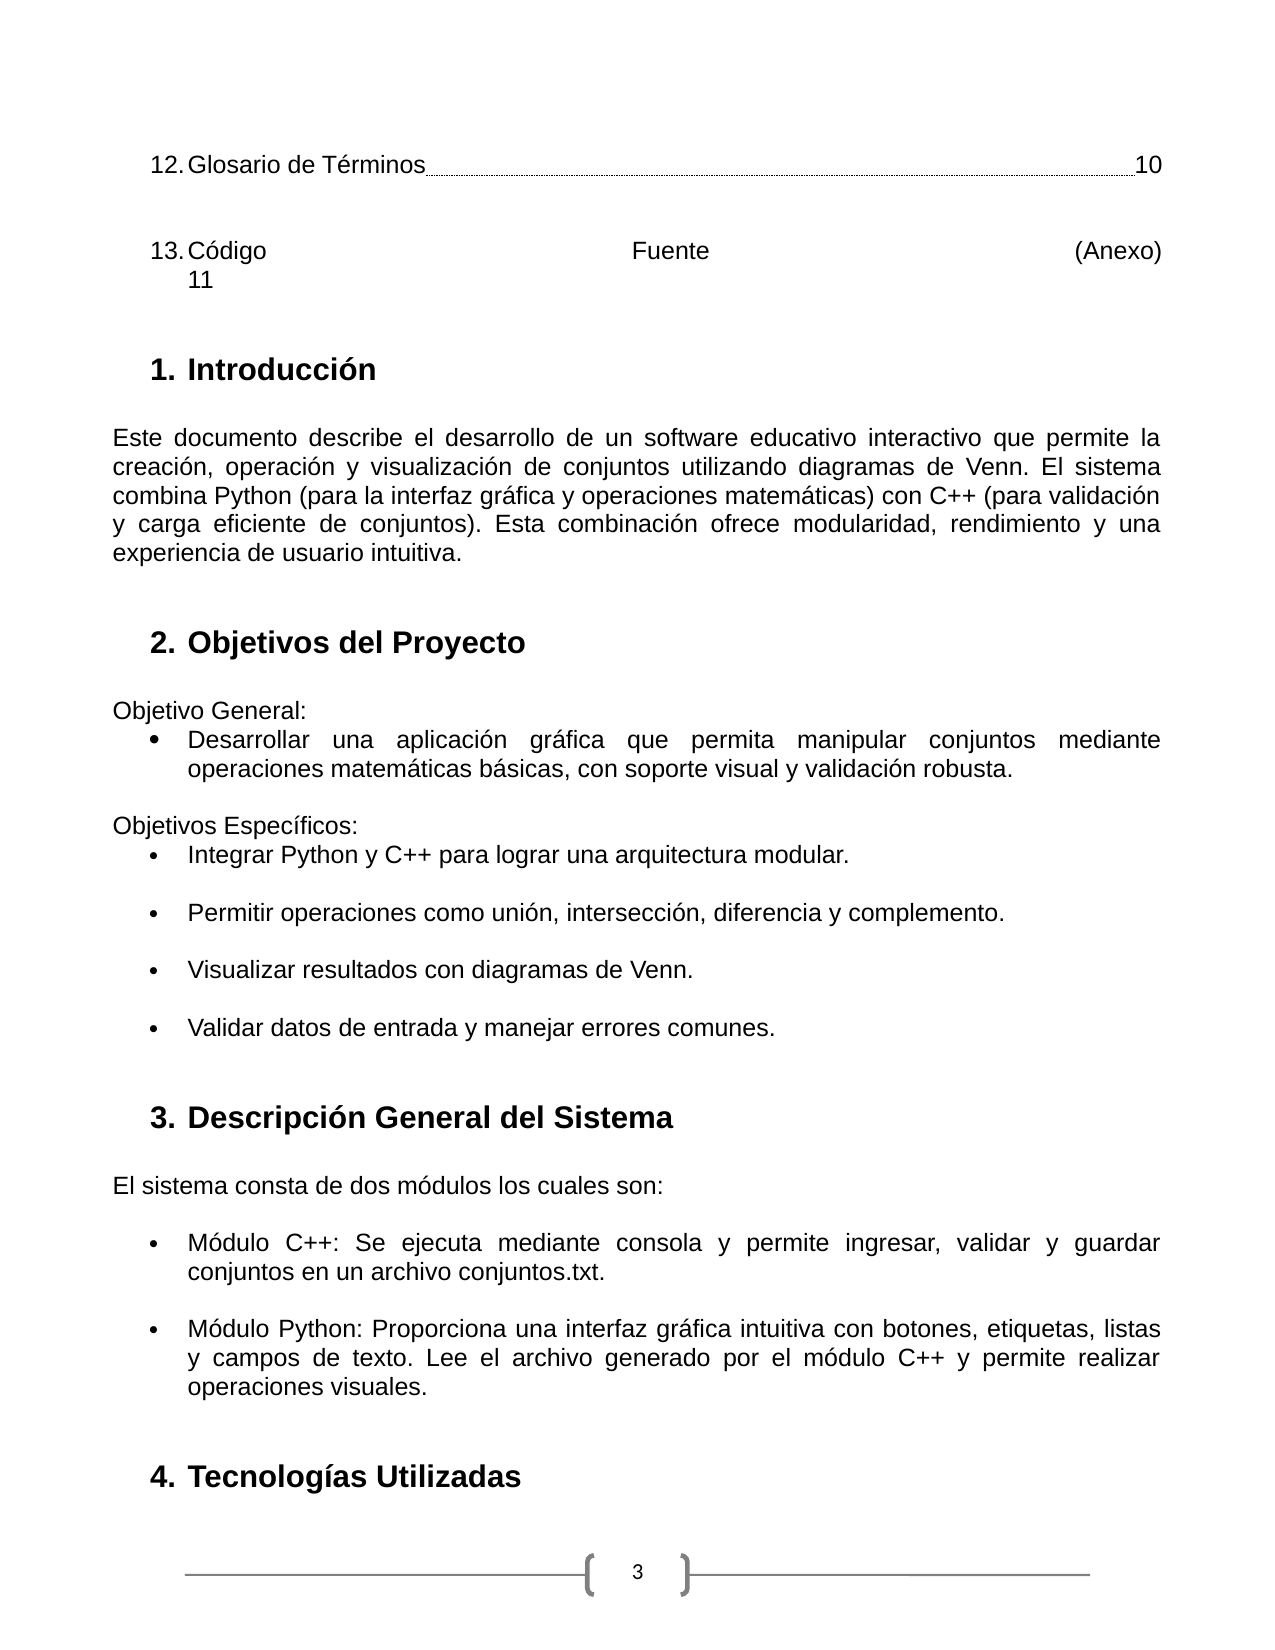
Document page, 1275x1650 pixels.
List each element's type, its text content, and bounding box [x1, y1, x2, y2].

list Visualizar resultados con diagramas de Venn. [150, 955, 1162, 984]
list Validar datos de entrada y manejar errores comunes. [150, 1013, 1162, 1041]
text Este documento describe el desarrollo de un software educativo interactivo que permite la creación, operación y visualización de conjuntos utilizando diagramas de Venn. El sistema combina Python (para la interfaz gráfica y operaciones matemáticas) con C++ (para validación y carga eficiente de conjuntos). Esta combinación ofrece modularidad, rendimiento y una experiencia de usuario intuitiva. [112, 423, 1162, 567]
list Tecnologías Utilizadas [150, 1458, 1162, 1494]
text Objetivo General: [112, 696, 1162, 725]
list Código Fuente (Anexo) 11 [150, 236, 1162, 294]
list Módulo C++: Se ejecuta mediante consola y permite ingresar, validar y guardar conjuntos en un archivo conjuntos.txt. [150, 1228, 1162, 1286]
text El sistema consta de dos módulos los cuales son: [112, 1171, 1162, 1199]
list Glosario de Términos 10 [150, 150, 1162, 179]
list Integrar Python y C++ para lograr una arquitectura modular. [150, 840, 1162, 869]
text Objetivos Específicos: [112, 811, 1162, 840]
list Introducción [150, 351, 1162, 387]
list Desarrollar una aplicación gráfica que permita manipular conjuntos mediante operaciones matemáticas básicas, con soporte visual y validación robusta. [150, 725, 1162, 783]
list Descripción General del Sistema [150, 1099, 1162, 1135]
list Permitir operaciones como unión, intersección, diferencia y complemento. [150, 898, 1162, 926]
list Objetivos del Proyecto [150, 624, 1162, 660]
list Módulo Python: Proporciona una interfaz gráfica intuitiva con botones, etiquetas, listas y campos de texto. Lee el archivo generado por el módulo C++ y permite realizar operaciones visuales. [150, 1314, 1162, 1401]
